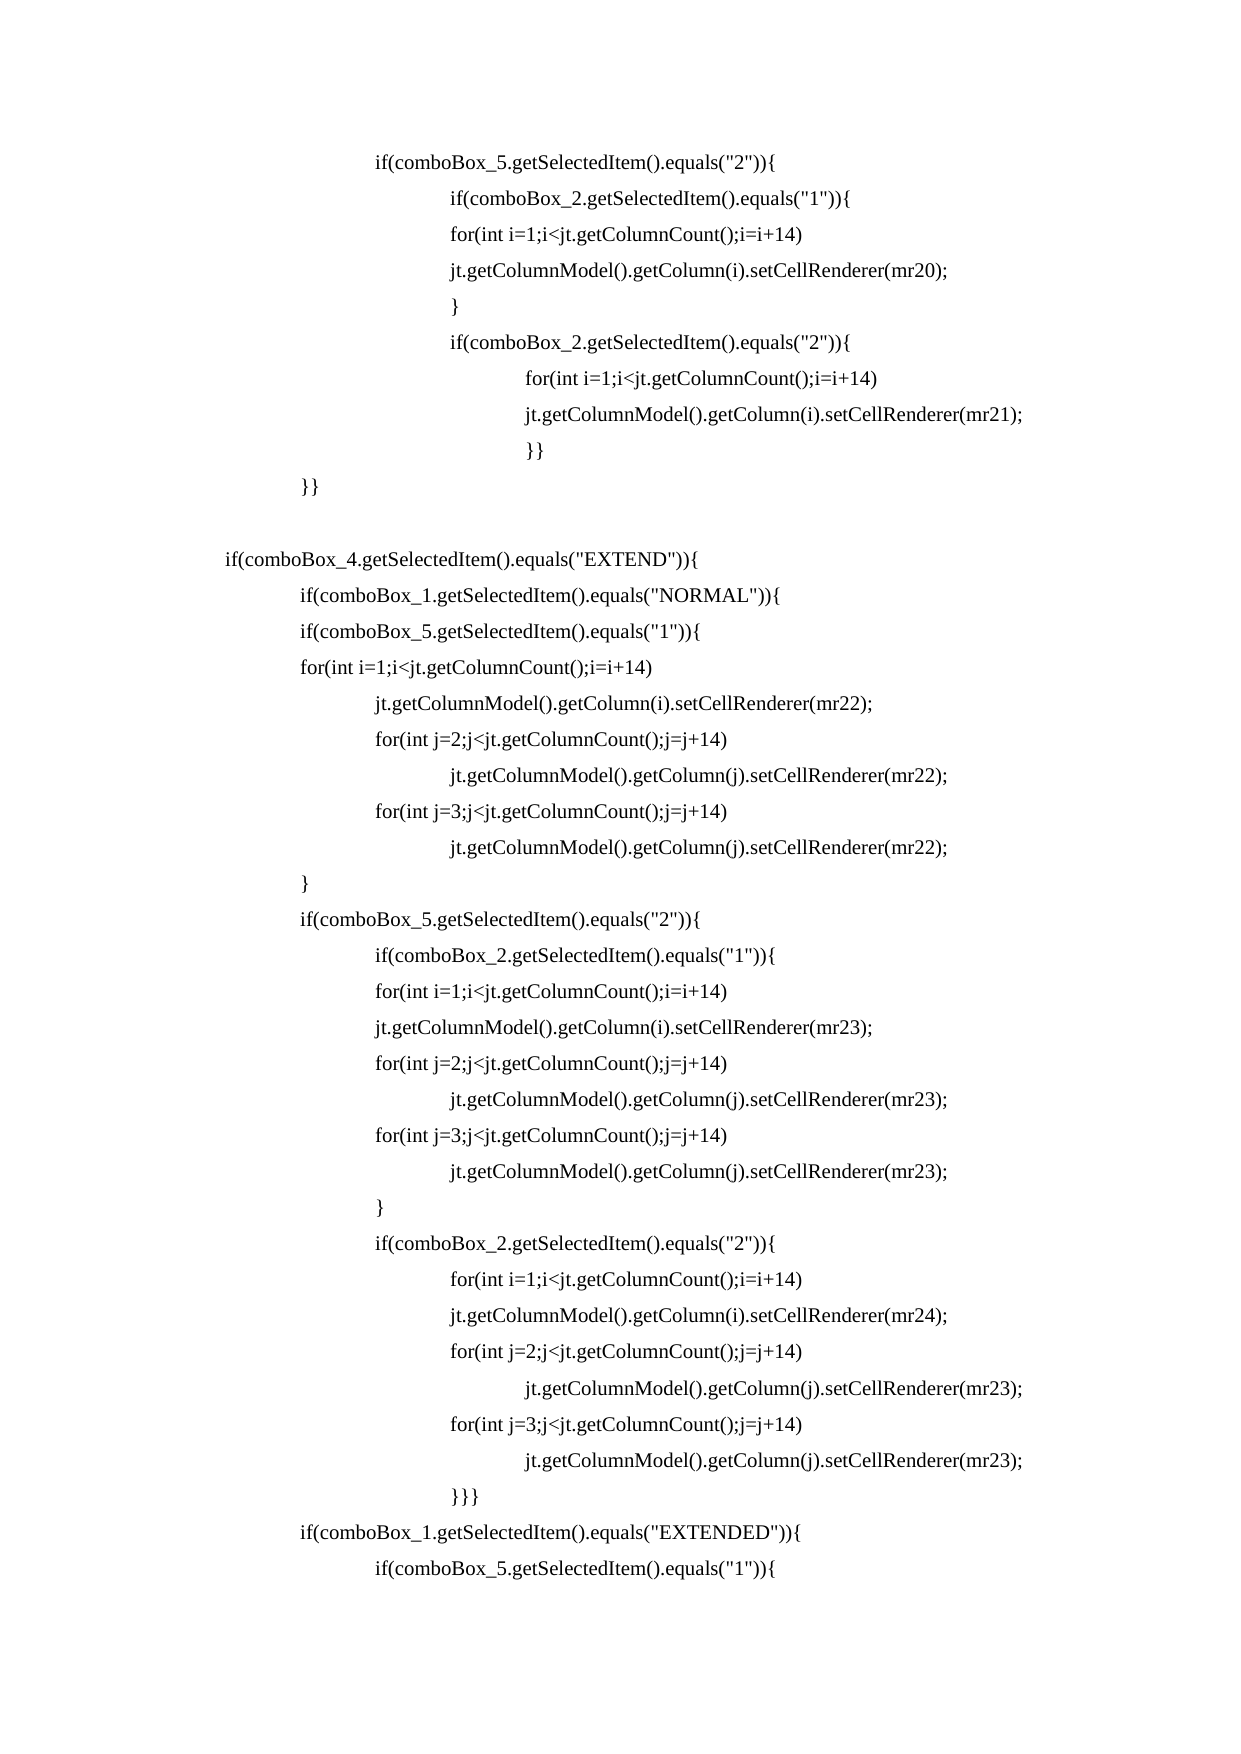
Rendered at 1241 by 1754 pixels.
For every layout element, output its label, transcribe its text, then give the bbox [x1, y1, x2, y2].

text for(int j=2;j<jt.getColumnCount();j=j+14) [150, 727, 1090, 751]
text if(comboBox_1.getSelectedItem().equals("EXTENDED")){ [150, 1519, 1090, 1544]
text for(int j=3;j<jt.getColumnCount();j=j+14) [150, 1411, 1090, 1436]
text } [150, 871, 1090, 895]
text if(comboBox_4.getSelectedItem().equals("EXTEND")){ [150, 546, 1090, 571]
text jt.getColumnModel().getColumn(j).setCellRenderer(mr22); [150, 835, 1090, 859]
text if(comboBox_5.getSelectedItem().equals("1")){ [150, 618, 1090, 643]
text for(int j=2;j<jt.getColumnCount();j=j+14) [150, 1051, 1090, 1075]
text if(comboBox_5.getSelectedItem().equals("1")){ [150, 1556, 1090, 1580]
text for(int i=1;i<jt.getColumnCount();i=i+14) [150, 366, 1090, 390]
text jt.getColumnModel().getColumn(i).setCellRenderer(mr21); [150, 402, 1090, 426]
text jt.getColumnModel().getColumn(j).setCellRenderer(mr23); [150, 1159, 1090, 1183]
text if(comboBox_2.getSelectedItem().equals("1")){ [150, 186, 1090, 210]
text jt.getColumnModel().getColumn(j).setCellRenderer(mr23); [150, 1087, 1090, 1111]
text if(comboBox_5.getSelectedItem().equals("2")){ [150, 150, 1090, 174]
text }} [150, 474, 1090, 498]
text jt.getColumnModel().getColumn(i).setCellRenderer(mr24); [150, 1303, 1090, 1327]
text for(int i=1;i<jt.getColumnCount();i=i+14) [150, 979, 1090, 1003]
text for(int j=3;j<jt.getColumnCount();j=j+14) [150, 799, 1090, 823]
text if(comboBox_5.getSelectedItem().equals("2")){ [150, 907, 1090, 931]
text if(comboBox_2.getSelectedItem().equals("2")){ [150, 1231, 1090, 1255]
text } [150, 1195, 1090, 1219]
text jt.getColumnModel().getColumn(j).setCellRenderer(mr23); [150, 1375, 1090, 1399]
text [150, 222, 1090, 246]
text jt.getColumnModel().getColumn(i).setCellRenderer(mr20); [150, 258, 1090, 282]
text for(int j=2;j<jt.getColumnCount();j=j+14) [150, 1339, 1090, 1363]
text jt.getColumnModel().getColumn(i).setCellRenderer(mr23); [150, 1015, 1090, 1039]
text if(comboBox_2.getSelectedItem().equals("2")){ [150, 330, 1090, 354]
text }}} [150, 1483, 1090, 1508]
text if(comboBox_2.getSelectedItem().equals("1")){ [150, 943, 1090, 967]
text } [150, 294, 1090, 318]
text if(comboBox_1.getSelectedItem().equals("NORMAL")){ [150, 582, 1090, 607]
text for(int i=1;i<jt.getColumnCount();i=i+14) [150, 1267, 1090, 1291]
text jt.getColumnModel().getColumn(j).setCellRenderer(mr22); [150, 763, 1090, 787]
text for(int i=1;i<jt.getColumnCount();i=i+14) [150, 654, 1090, 679]
text jt.getColumnModel().getColumn(i).setCellRenderer(mr22); [150, 691, 1090, 715]
text }} [150, 438, 1090, 462]
text jt.getColumnModel().getColumn(j).setCellRenderer(mr23); [150, 1447, 1090, 1472]
text for(int j=3;j<jt.getColumnCount();j=j+14) [150, 1123, 1090, 1147]
